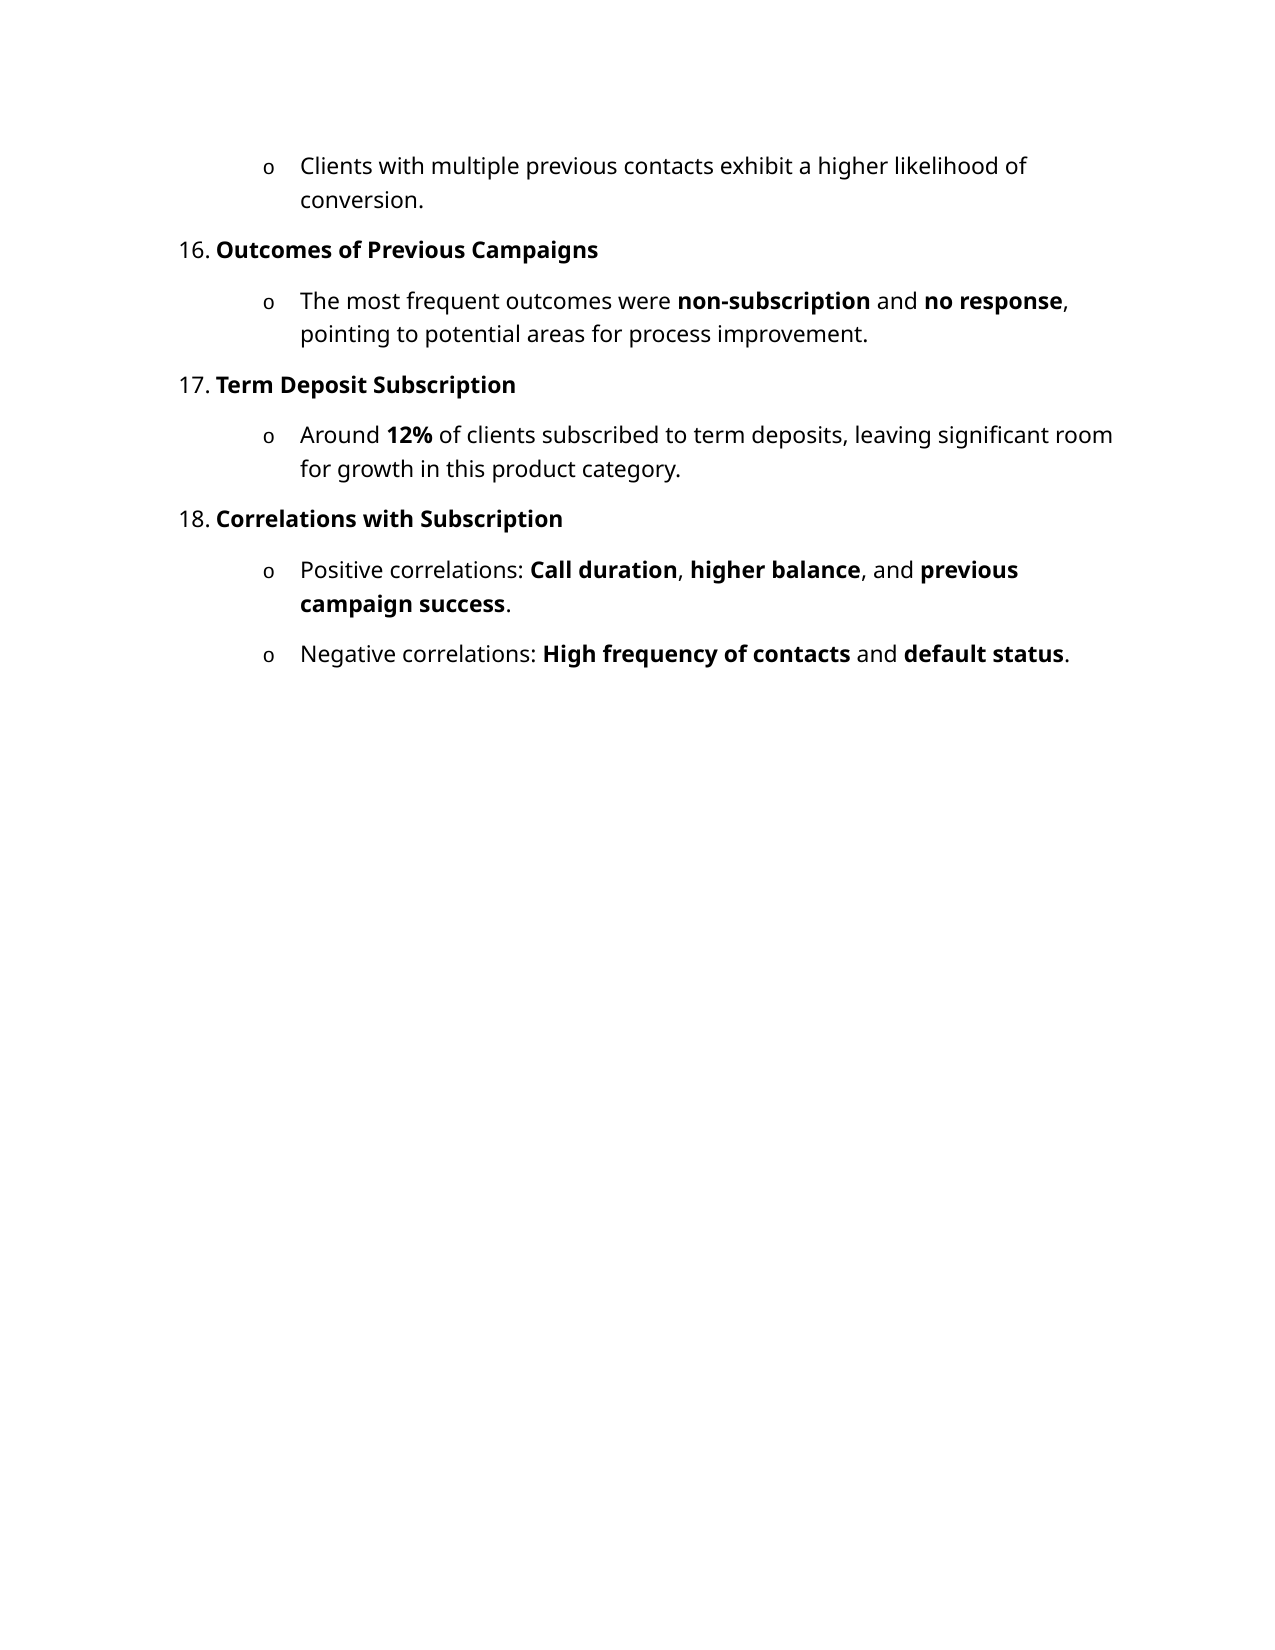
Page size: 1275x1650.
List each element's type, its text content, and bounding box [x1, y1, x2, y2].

list Positive correlations: Call duration, higher balance, and previous campaign success. [262, 554, 1125, 619]
list Correlations with Subscription [178, 503, 1125, 534]
list The most frequent outcomes were non-subscription and no response, pointing to potential areas for process improvement. [262, 284, 1125, 349]
list Negative correlations: High frequency of contacts and default status. [262, 638, 1125, 669]
list Outcomes of Previous Campaigns [178, 234, 1125, 265]
list Clients with multiple previous contacts exhibit a higher likelihood of conversion. [262, 150, 1125, 215]
list Around 12% of clients subscribed to term deposits, leaving significant room for growth in this product category. [262, 419, 1125, 484]
list Term Deposit Subscription [178, 369, 1125, 400]
